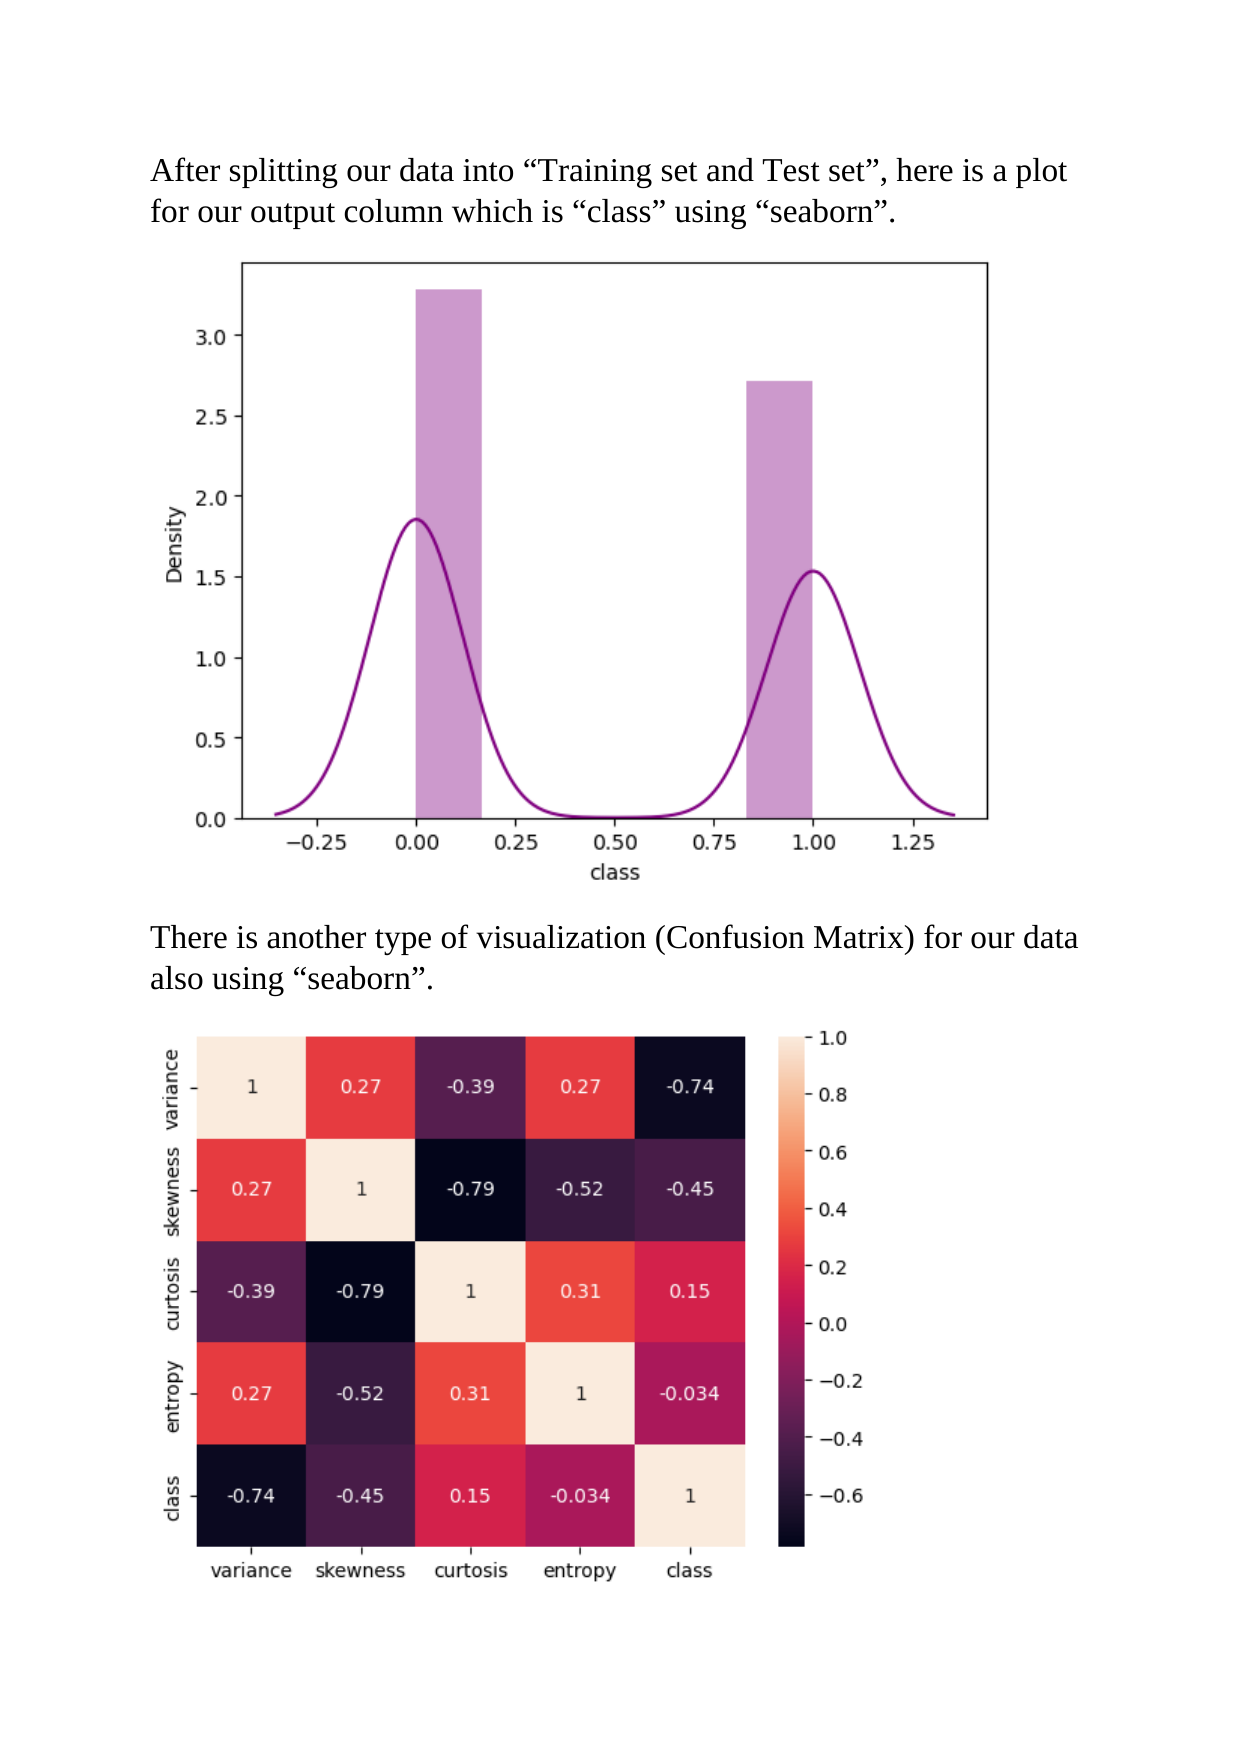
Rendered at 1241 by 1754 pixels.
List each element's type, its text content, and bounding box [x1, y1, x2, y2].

text After splitting our data into “Training set and Test set”, here is a plot for our output column which is “class” using “seaborn”. [150, 150, 1090, 230]
text There is another type of visualization (Confusion Matrix) for our data also using “seaborn”. [150, 917, 1090, 997]
picture [150, 249, 1002, 898]
picture [150, 1016, 878, 1594]
